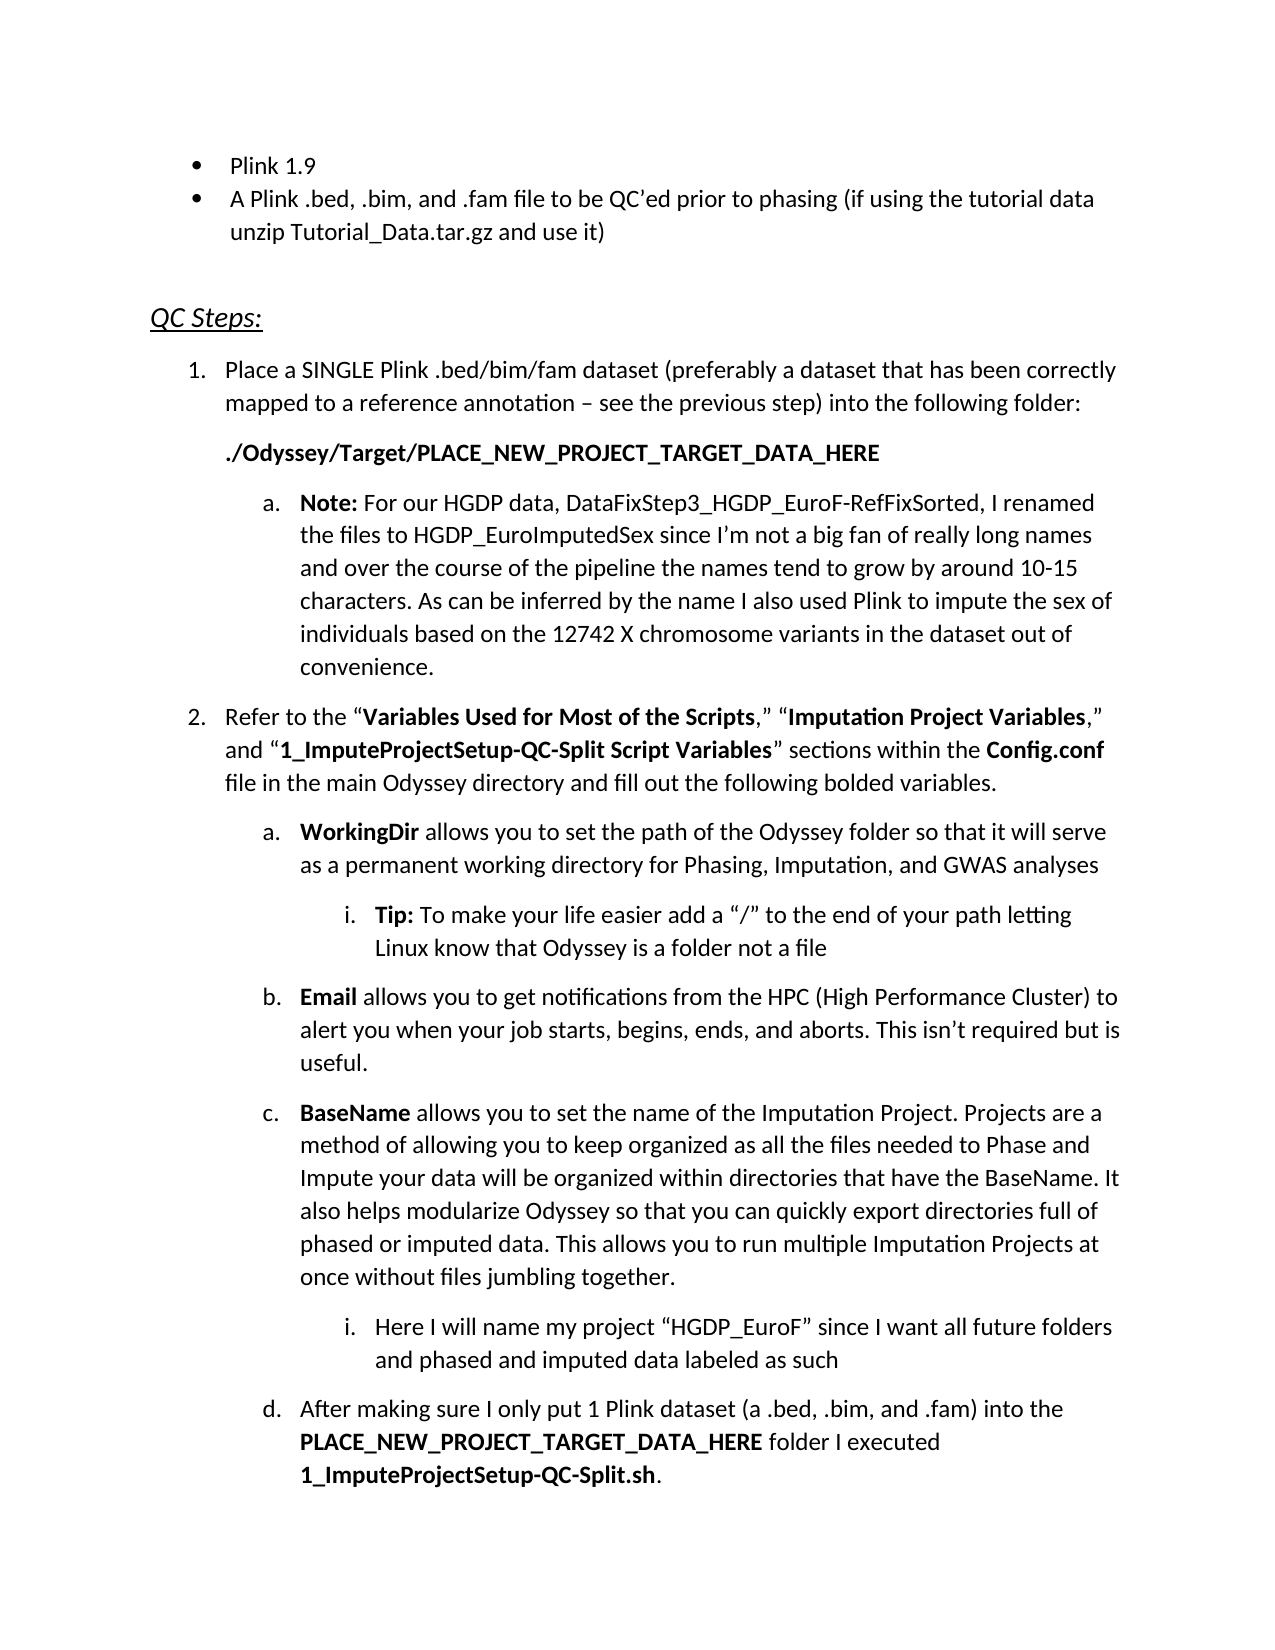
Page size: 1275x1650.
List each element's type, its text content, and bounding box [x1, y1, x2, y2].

text ./Odyssey/Target/PLACE_NEW_PROJECT_TARGET_DATA_HERE [150, 437, 1125, 468]
subtitle QC Steps: [150, 299, 1125, 335]
list Here I will name my project “HGDP_EuroF” since I want all future folders and phased and imputed data labeled as such [356, 1311, 1125, 1374]
list Refer to the “Variables Used for Most of the Scripts,” “Imputation Project Variables,” and “1_ImputeProjectSetup-QC-Split Script Variables” sections within the Config.conf file in the main Odyssey directory and fill out the following bolded variables. [187, 701, 1125, 797]
list Plink 1.9 [192, 150, 1125, 181]
list Note: For our HGDP data, DataFixStep3_HGDP_EuroF-RefFixSorted, I renamed the files to HGDP_EuroImputedSex since I’m not a big fan of really long names and over the course of the pipeline the names tend to grow by around 10-15 characters. As can be inferred by the name I also used Plink to impute the sex of individuals based on the 12742 X chromosome variants in the dataset out of convenience. [262, 487, 1125, 682]
list Email allows you to get notifications from the HPC (High Performance Cluster) to alert you when your job starts, begins, ends, and aborts. This isn’t required but is useful. [262, 981, 1125, 1078]
list WorkingDir allows you to set the path of the Odyssey folder so that it will serve as a permanent working directory for Phasing, Imputation, and GWAS analyses [262, 816, 1125, 880]
list A Plink .bed, .bim, and .fam file to be QC’ed prior to phasing (if using the tutorial data unzip Tutorial_Data.tar.gz and use it) [192, 183, 1125, 246]
list Place a SINGLE Plink .bed/bim/fam dataset (preferably a dataset that has been correctly mapped to a reference annotation – see the previous step) into the following folder: [187, 354, 1125, 418]
list After making sure I only put 1 Plink dataset (a .bed, .bim, and .fam) into the PLACE_NEW_PROJECT_TARGET_DATA_HERE folder I executed 1_ImputeProjectSetup-QC-Split.sh. [262, 1393, 1125, 1490]
list BaseName allows you to set the name of the Imputation Project. Projects are a method of allowing you to keep organized as all the files needed to Phase and Impute your data will be organized within directories that have the BaseName. It also helps modularize Odyssey so that you can quickly export directories full of phased or imputed data. This allows you to run multiple Imputation Projects at once without files jumbling together. [262, 1097, 1125, 1292]
list Tip: To make your life easier add a “/” to the end of your path letting Linux know that Odyssey is a folder not a file [356, 899, 1125, 962]
